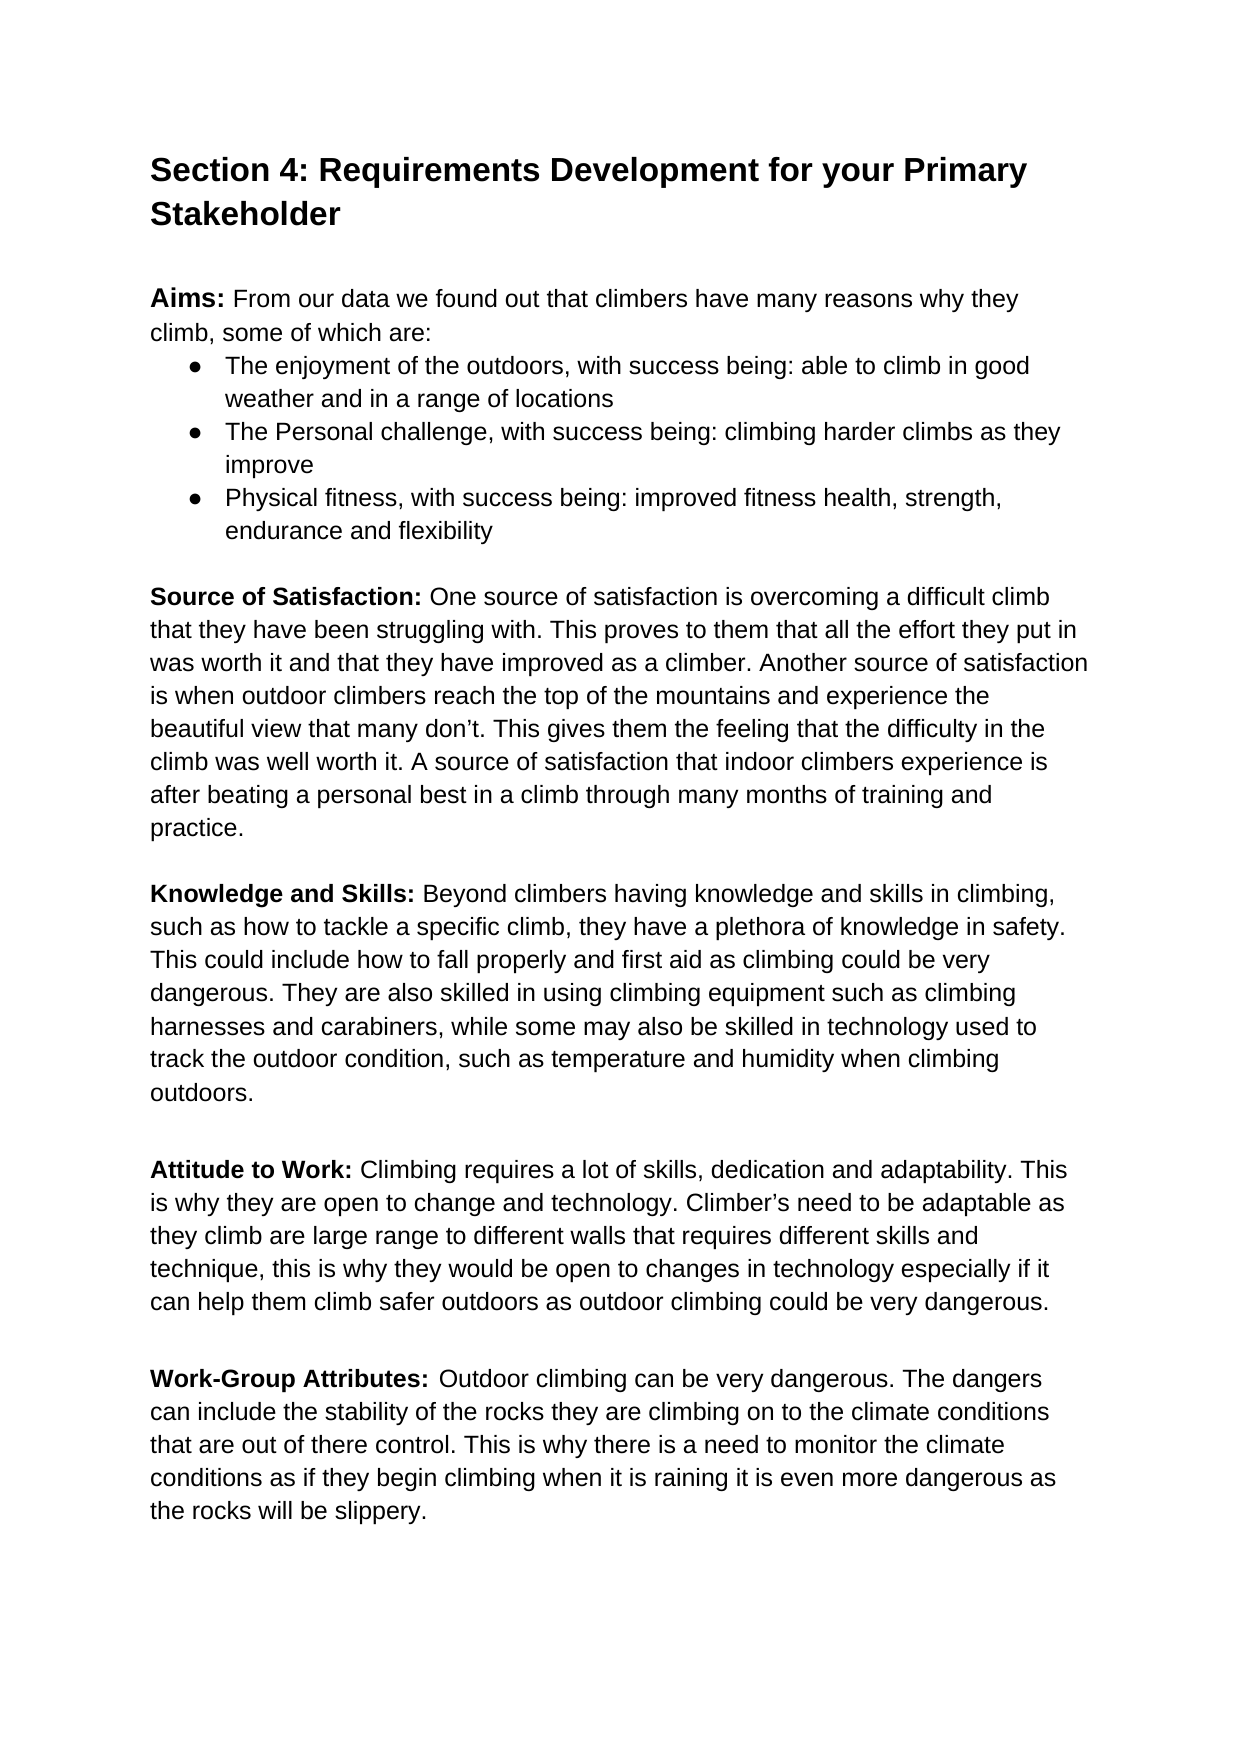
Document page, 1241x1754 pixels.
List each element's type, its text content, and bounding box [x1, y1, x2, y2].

text Section 4: Requirements Development for your Primary Stakeholder [150, 150, 1090, 233]
text Knowledge and Skills: Beyond climbers having knowledge and skills in climbing, such as how to tackle a specific climb, they have a plethora of knowledge in safety. This could include how to fall properly and first aid as climbing could be very dangerous. They are also skilled in using climbing equipment such as climbing harnesses and carabiners, while some may also be skilled in technology used to track the outdoor condition, such as temperature and humidity when climbing outdoors. [150, 879, 1090, 1106]
text Aims: From our data we found out that climbers have many reasons why they climb, some of which are: [150, 282, 1090, 347]
text Source of Satisfaction: One source of satisfaction is overcoming a difficult climb that they have been struggling with. This proves to them that all the effort they put in was worth it and that they have improved as a climber. Another source of satisfaction is when outdoor climbers reach the top of the mountains and experience the beautiful view that many don’t. This gives them the feeling that the difficulty in the climb was well worth it. A source of satisfaction that indoor climbers experience is after beating a personal best in a climb through many months of training and practice. [150, 582, 1090, 842]
text Attitude to Work: Climbing requires a lot of skills, dedication and adaptability. This is why they are open to change and technology. Climber’s need to be adaptable as they climb are large range to different walls that requires different skills and technique, this is why they would be open to changes in technology especially if it can help them climb safer outdoors as outdoor climbing could be very dangerous. [150, 1155, 1090, 1316]
list The Personal challenge, with success being: climbing harder climbs as they improve [187, 417, 1090, 479]
list Physical fitness, with success being: improved fitness health, strength, endurance and flexibility [187, 483, 1090, 545]
text Work-Group Attributes: Outdoor climbing can be very dangerous. The dangers can include the stability of the rocks they are climbing on to the climate conditions that are out of there control. This is why there is a need to monitor the climate conditions as if they begin climbing when it is raining it is even more dangerous as the rocks will be slippery. [150, 1364, 1090, 1525]
list The enjoyment of the outdoors, with success being: able to climb in good weather and in a range of locations [187, 351, 1090, 413]
